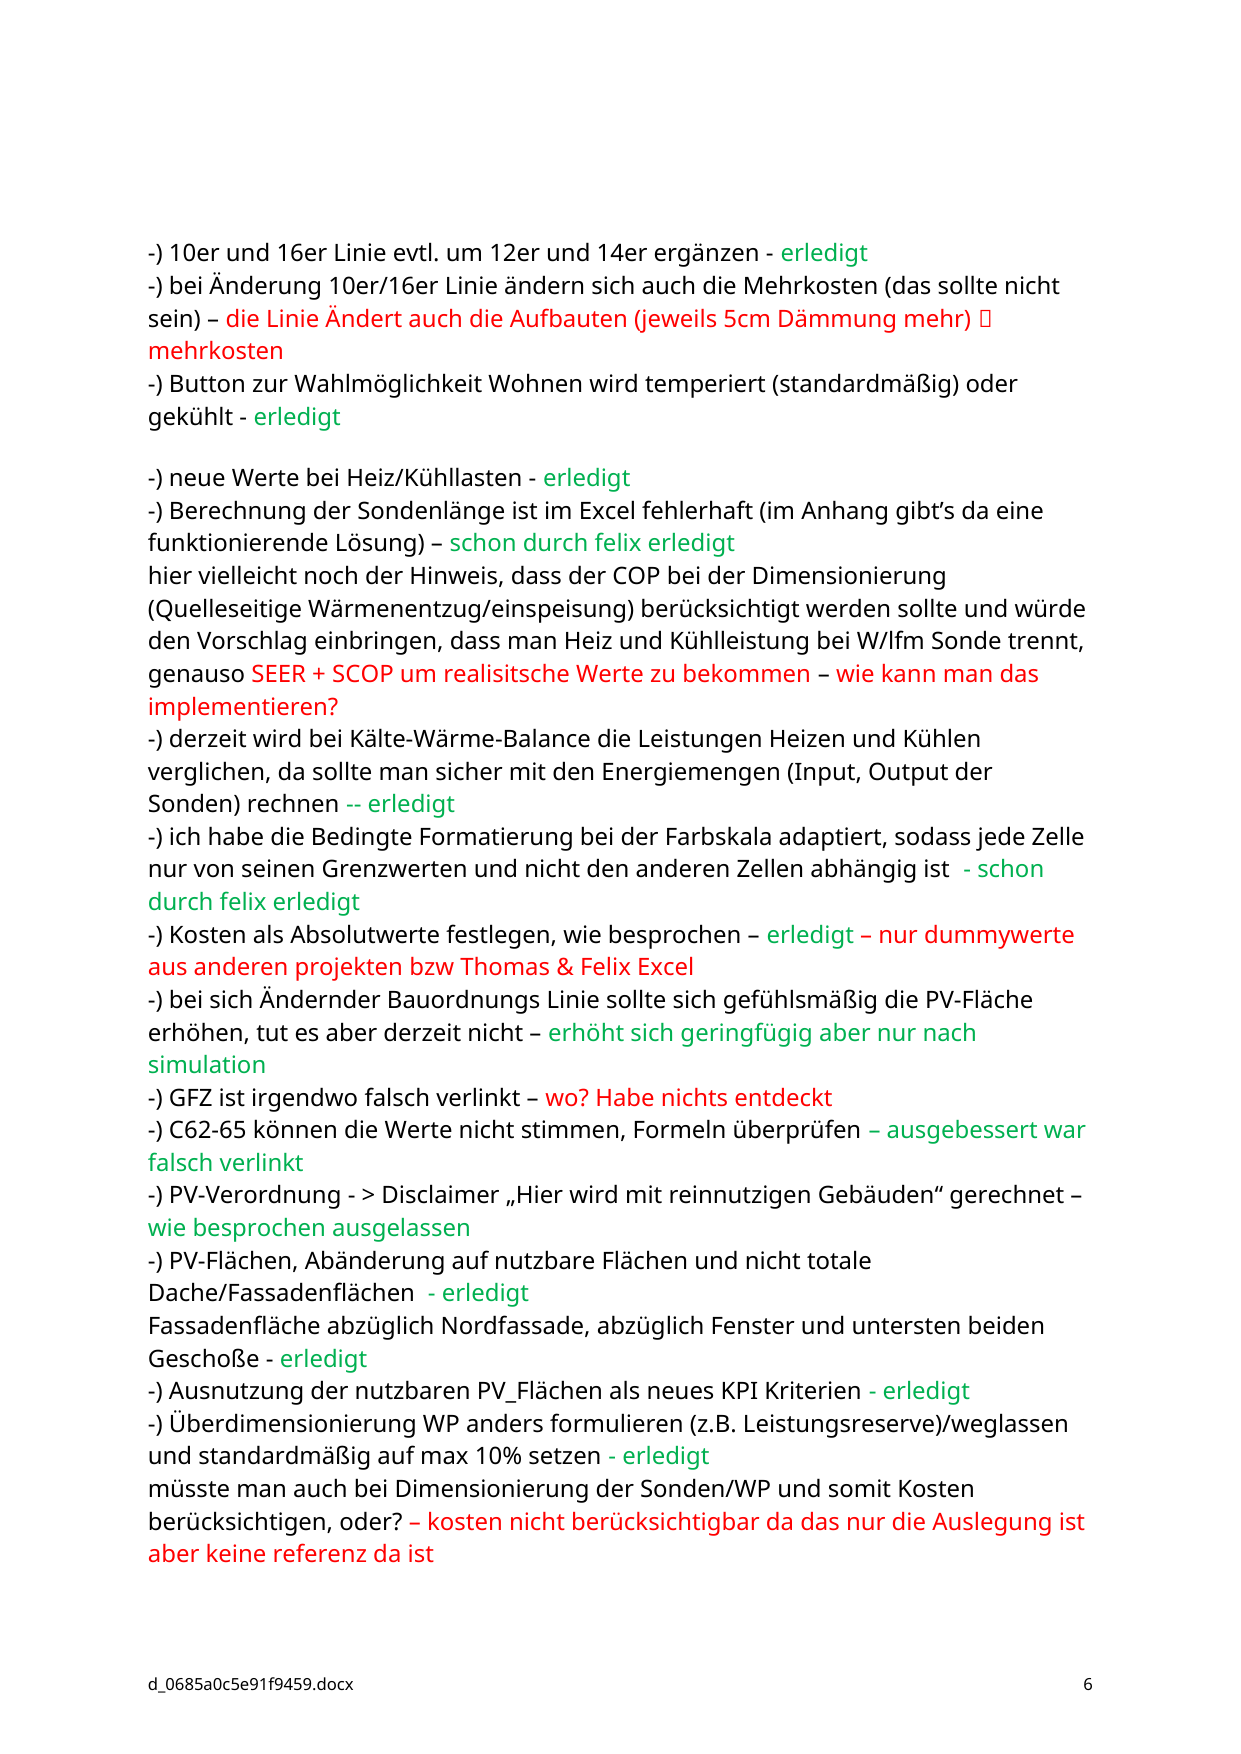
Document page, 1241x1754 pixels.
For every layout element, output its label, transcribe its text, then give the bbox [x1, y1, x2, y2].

text -) neue Werte bei Heiz/Kühllasten - erledigt -) Berechnung der Sondenlänge ist im Excel fehlerhaft (im Anhang gibt’s da eine funktionierende Lösung) – schon durch felix erledigt hier vielleicht noch der Hinweis, dass der COP bei der Dimensionierung (Quelleseitige Wärmenentzug/einspeisung) berücksichtigt werden sollte und würde den Vorschlag einbringen, dass man Heiz und Kühlleistung bei W/lfm Sonde trennt, genauso SEER + SCOP um realisitsche Werte zu bekommen – wie kann man das implementieren? -) derzeit wird bei Kälte-Wärme-Balance die Leistungen Heizen und Kühlen verglichen, da sollte man sicher mit den Energiemengen (Input, Output der Sonden) rechnen -- erledigt -) ich habe die Bedingte Formatierung bei der Farbskala adaptiert, sodass jede Zelle nur von seinen Grenzwerten und nicht den anderen Zellen abhängig ist - schon durch felix erledigt -) Kosten als Absolutwerte festlegen, wie besprochen – erledigt – nur dummywerte aus anderen projekten bzw Thomas & Felix Excel -) bei sich Ändernder Bauordnungs Linie sollte sich gefühlsmäßig die PV-Fläche erhöhen, tut es aber derzeit nicht – erhöht sich geringfügig aber nur nach simulation -) GFZ ist irgendwo falsch verlinkt – wo? Habe nichts entdeckt -) C62-65 können die Werte nicht stimmen, Formeln überprüfen – ausgebessert war falsch verlinkt -) PV-Verordnung - > Disclaimer „Hier wird mit reinnutzigen Gebäuden“ gerechnet – wie besprochen ausgelassen -) PV-Flächen, Abänderung auf nutzbare Flächen und nicht totale Dache/Fassadenflächen - erledigt Fassadenfläche abzüglich Nordfassade, abzüglich Fenster und untersten beiden Geschoße - erledigt -) Ausnutzung der nutzbaren PV_Flächen als neues KPI Kriterien - erledigt -) Überdimensionierung WP anders formulieren (z.B. Leistungsreserve)/weglassen und standardmäßig auf max 10% setzen - erledigt müsste man auch bei Dimensionierung der Sonden/WP und somit Kosten berücksichtigen, oder? – kosten nicht berücksichtigbar da das nur die Auslegung ist aber keine referenz da ist [148, 461, 1092, 1569]
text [148, 236, 1092, 432]
